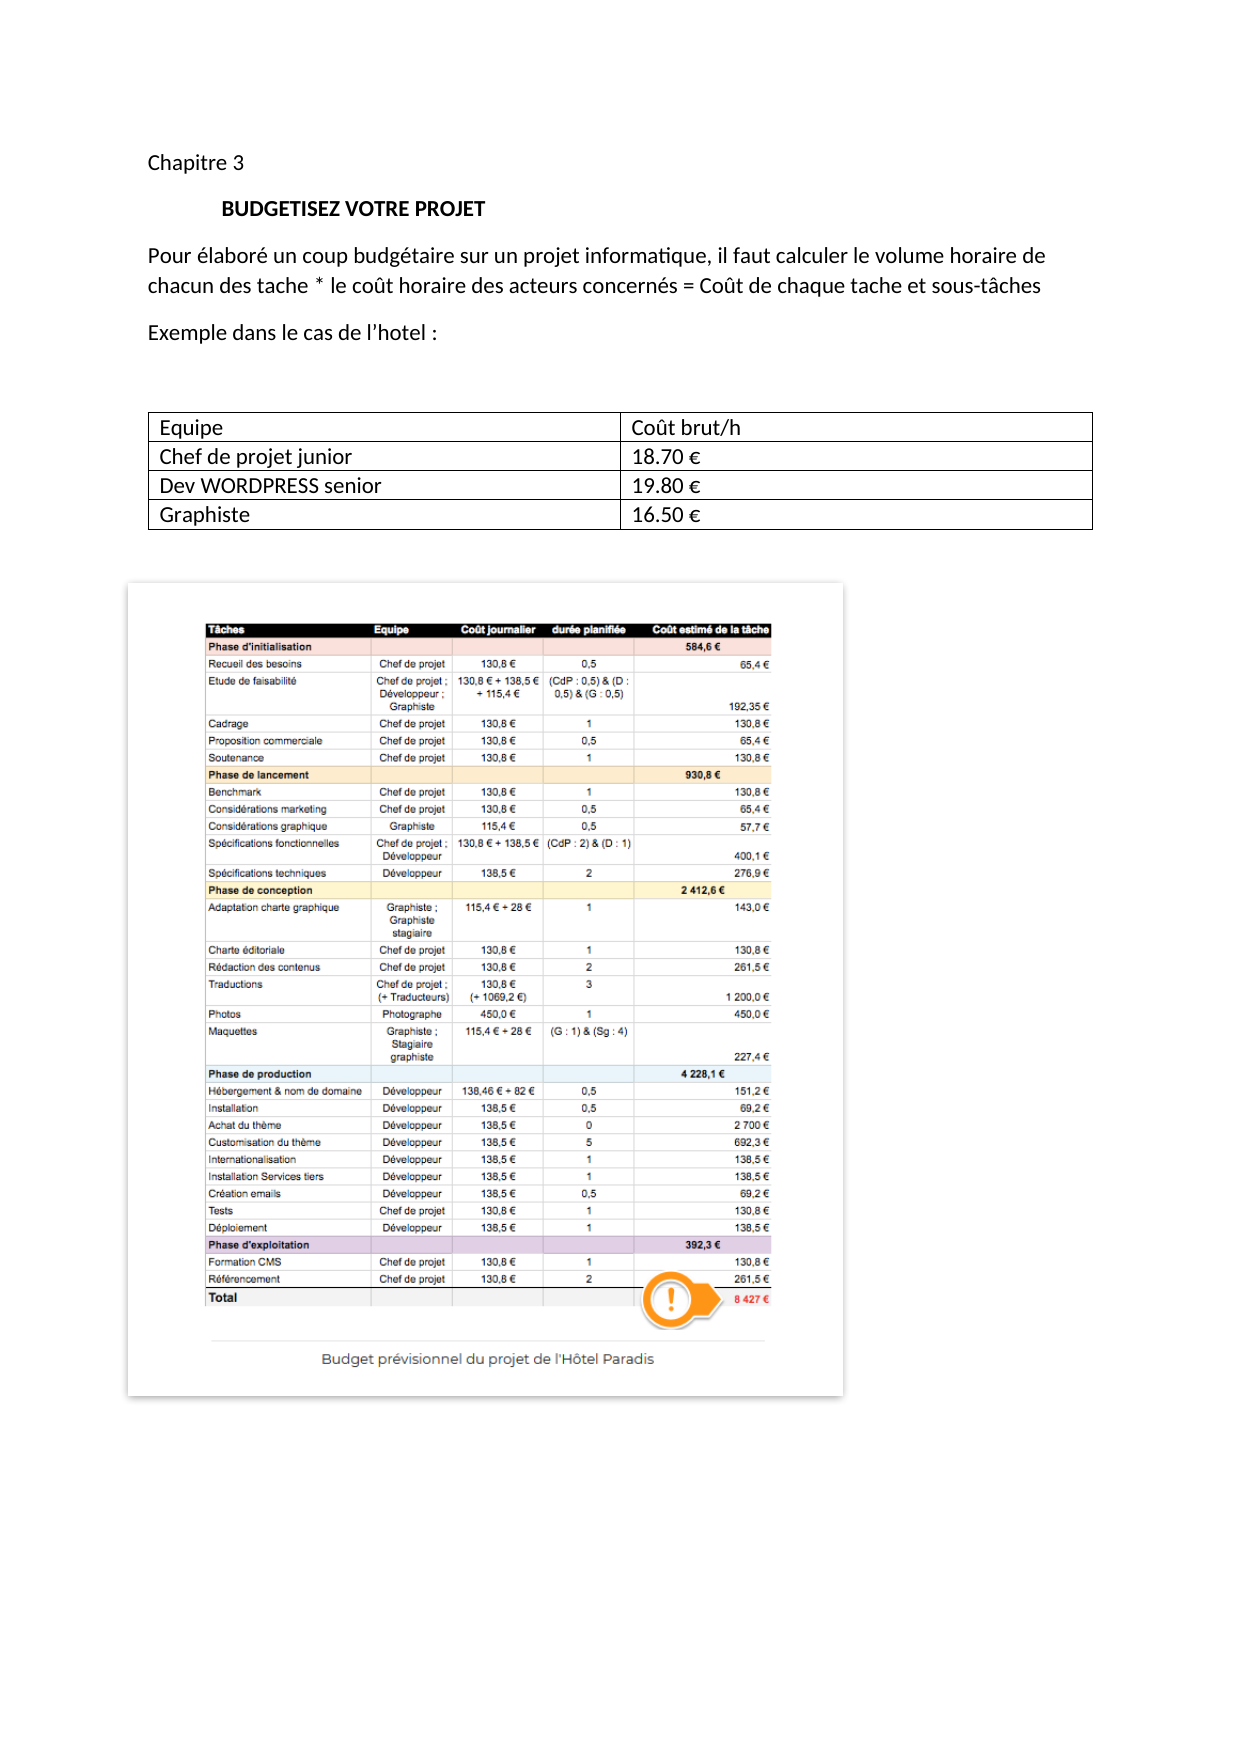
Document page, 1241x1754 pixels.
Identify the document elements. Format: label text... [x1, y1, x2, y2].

text Pour élaboré un coup budgétaire sur un projet informatique, il faut calculer le volume horaire de chacun des tache * le coût horaire des acteurs concernés = Coût de chaque tache et sous-tâches [148, 241, 1093, 299]
table_cell 18.70 € [621, 442, 1092, 470]
text Exemple dans le cas de l’hotel : [148, 318, 1093, 346]
table_cell 16.50 € [621, 500, 1092, 528]
table_cell Chef de projet junior [149, 442, 620, 470]
table_cell Graphiste [149, 500, 620, 528]
text Chapitre 3 [148, 148, 1093, 176]
text BUDGETISEZ VOTRE PROJET [148, 194, 1093, 222]
table_cell Dev WORDPRESS senior [149, 471, 620, 499]
table_cell 19.80 € [621, 471, 1092, 499]
table_header Coût brut/h [621, 413, 1092, 441]
picture [143, 598, 828, 1381]
table_header Equipe [149, 413, 620, 441]
